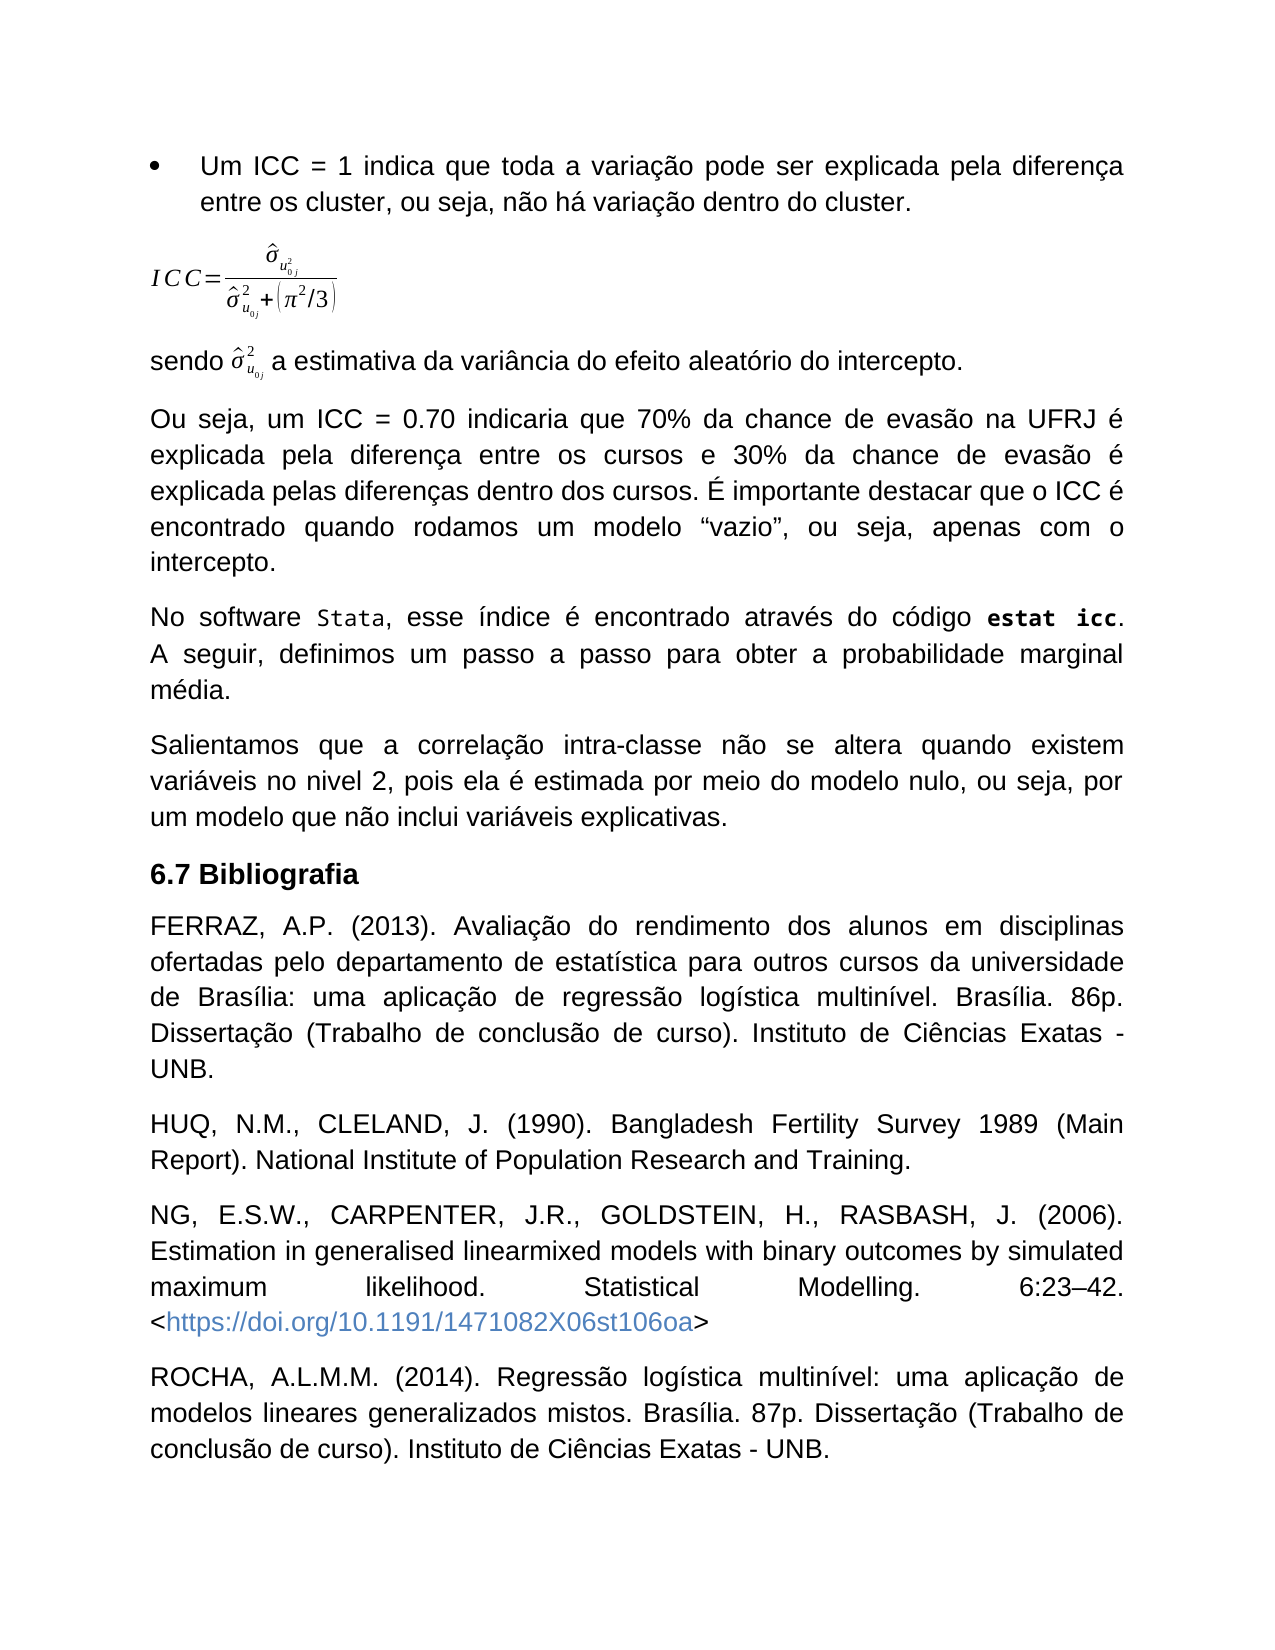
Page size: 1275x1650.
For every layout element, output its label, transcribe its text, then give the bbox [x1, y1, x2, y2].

text NG, E.S.W., CARPENTER, J.R., GOLDSTEIN, H., RASBASH, J. (2006). Estimation in generalised linearmixed models with binary outcomes by simulated maximum likelihood. Statistical Modelling. 6:23–42. <https://doi.org/10.1191/1471082X06st106oa> [150, 1199, 1125, 1338]
text sendo a estimativa da variância do efeito aleatório do intercepto. [150, 342, 1125, 379]
text Ou seja, um ICC = 0.70 indicaria que 70% da chance de evasão na UFRJ é explicada pela diferença entre os cursos e 30% da chance de evasão é explicada pelas diferenças dentro dos cursos. É importante destacar que o ICC é encontrado quando rodamos um modelo “vazio”, ou seja, apenas com o intercepto. [150, 403, 1125, 578]
text ROCHA, A.L.M.M. (2014). Regressão logística multinível: uma aplicação de modelos lineares generalizados mistos. Brasília. 87p. Dissertação (Trabalho de conclusão de curso). Instituto de Ciências Exatas - UNB. [150, 1361, 1125, 1464]
text Salientamos que a correlação intra-classe não se altera quando existem variáveis no nivel 2, pois ela é estimada por meio do modelo nulo, ou seja, por um modelo que não inclui variáveis explicativas. [150, 729, 1125, 832]
subtitle 6.7 Bibliografia [150, 857, 1125, 891]
text No software Stata, esse índice é encontrado através do código estat icc. A seguir, definimos um passo a passo para obter a probabilidade marginal média. [150, 601, 1125, 705]
text FERRAZ, A.P. (2013). Avaliação do rendimento dos alunos em disciplinas ofertadas pelo departamento de estatística para outros cursos da universidade de Brasília: uma aplicação de regressão logística multinível. Brasília. 86p. Dissertação (Trabalho de conclusão de curso). Instituto de Ciências Exatas - UNB. [150, 909, 1125, 1084]
list Um ICC = 1 indica que toda a variação pode ser explicada pela diferença entre os cluster, ou seja, não há variação dentro do cluster. [150, 150, 1125, 217]
text HUQ, N.M., CLELAND, J. (1990). Bangladesh Fertility Survey 1989 (Main Report). National Institute of Population Research and Training. [150, 1108, 1125, 1175]
